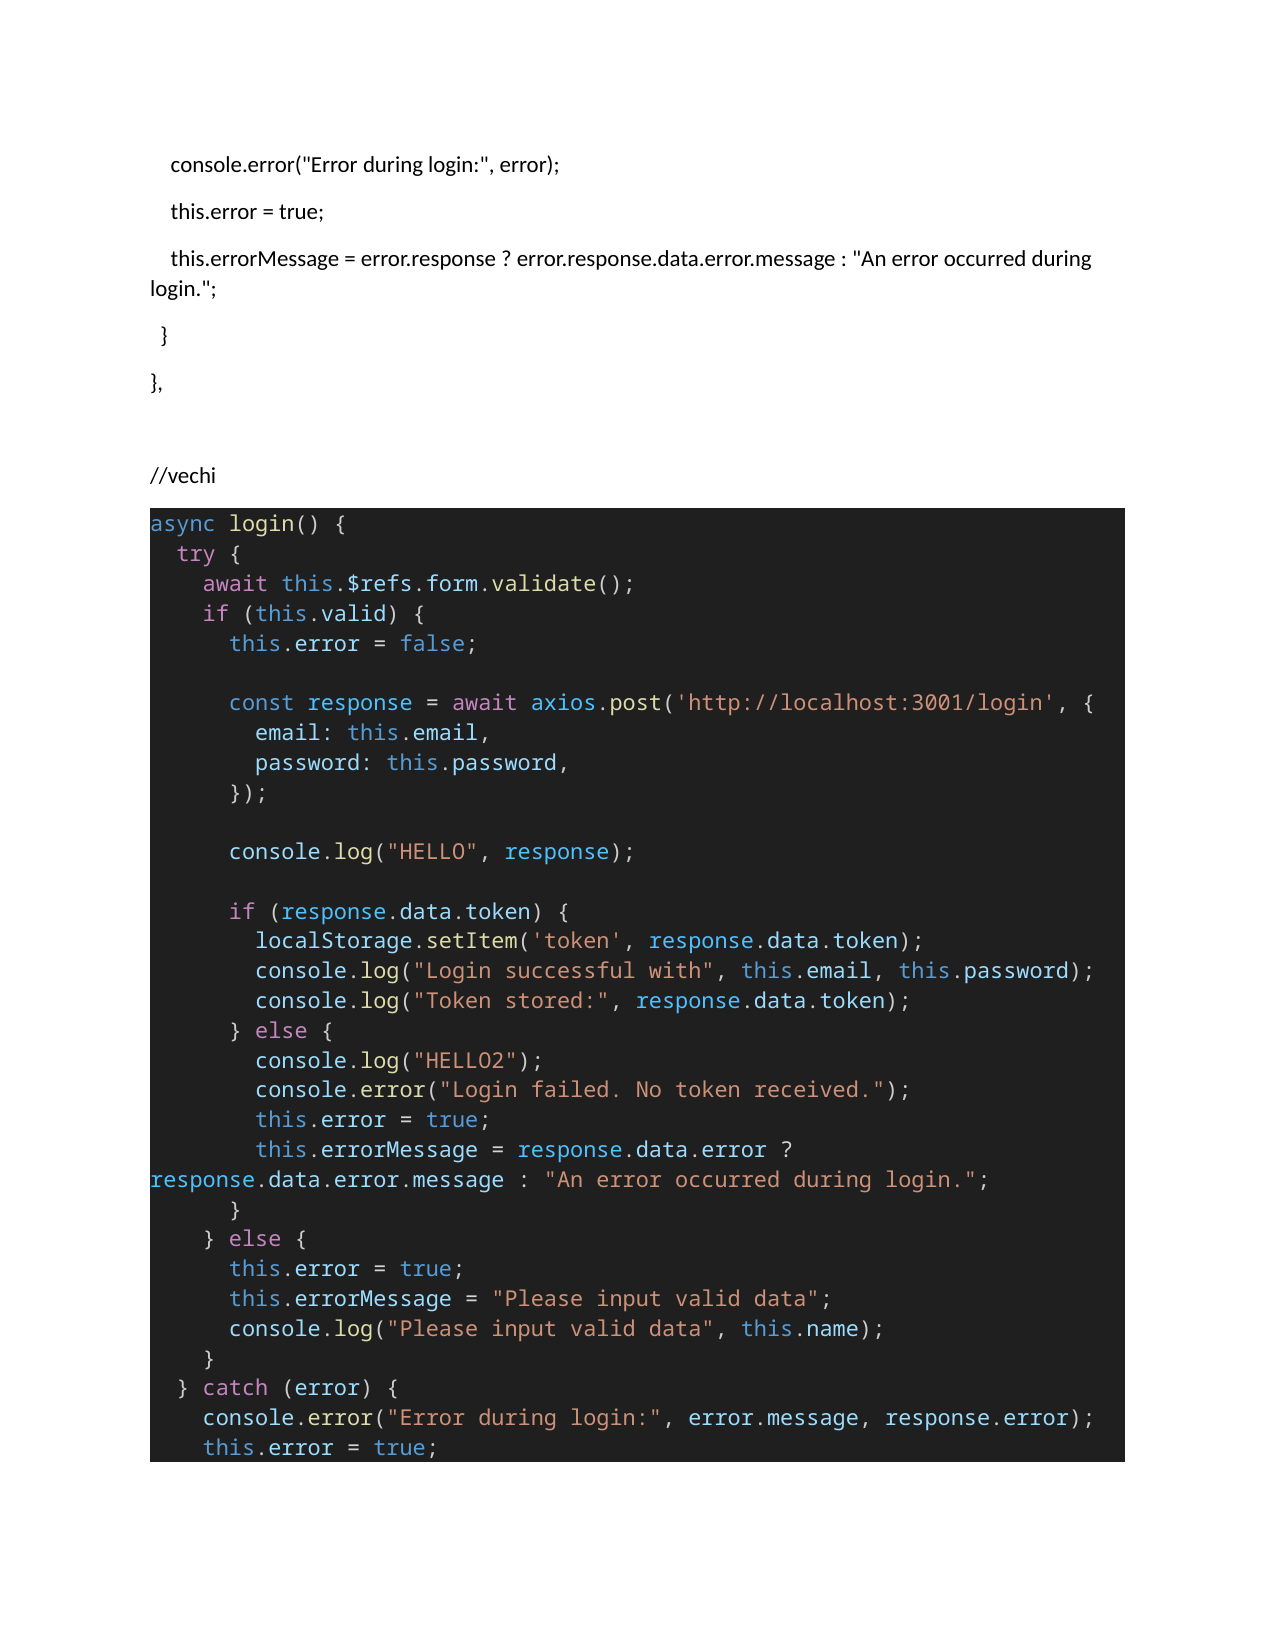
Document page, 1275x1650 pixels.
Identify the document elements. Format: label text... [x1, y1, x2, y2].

text async login() { [150, 508, 1125, 538]
text console.error("Error during login:", error); [150, 150, 1125, 178]
text await this.$refs.form.validate(); [150, 568, 1125, 598]
text } else { [150, 1223, 1125, 1253]
text console.log("Please input valid data", this.name); [150, 1313, 1125, 1342]
text this.error = false; [150, 627, 1125, 657]
text } [150, 1342, 1125, 1372]
text if (this.valid) { [150, 598, 1125, 627]
text localStorage.setItem('token', response.data.token); [150, 925, 1125, 955]
text this.error = true; [150, 197, 1125, 225]
text }, [150, 368, 1125, 396]
text } [150, 321, 1125, 349]
text //vechi [150, 461, 1125, 489]
text console.error("Login failed. No token received."); [150, 1074, 1125, 1104]
text console.log("Token stored:", response.data.token); [150, 985, 1125, 1015]
text this.error = true; [150, 1432, 1125, 1462]
text this.errorMessage = response.data.error ? response.data.error.message : "An error occurred during login."; [150, 1134, 1125, 1193]
text const response = await axios.post('http://localhost:3001/login', { [150, 687, 1125, 717]
text this.error = true; [150, 1253, 1125, 1283]
text try { [150, 538, 1125, 568]
text } else { [150, 1015, 1125, 1044]
text console.log("HELLO2"); [150, 1044, 1125, 1074]
text password: this.password, [150, 747, 1125, 776]
text console.log("HELLO", response); [150, 836, 1125, 866]
text this.errorMessage = "Please input valid data"; [150, 1283, 1125, 1313]
text if (response.data.token) { [150, 896, 1125, 925]
text this.error = true; [150, 1104, 1125, 1134]
text console.error("Error during login:", error.message, response.error); [150, 1402, 1125, 1432]
text } [150, 1193, 1125, 1223]
text this.errorMessage = error.response ? error.response.data.error.message : "An error occurred during login."; [150, 244, 1125, 302]
text console.log("Login successful with", this.email, this.password); [150, 955, 1125, 985]
text } catch (error) { [150, 1372, 1125, 1402]
text }); [150, 776, 1125, 806]
text email: this.email, [150, 717, 1125, 747]
